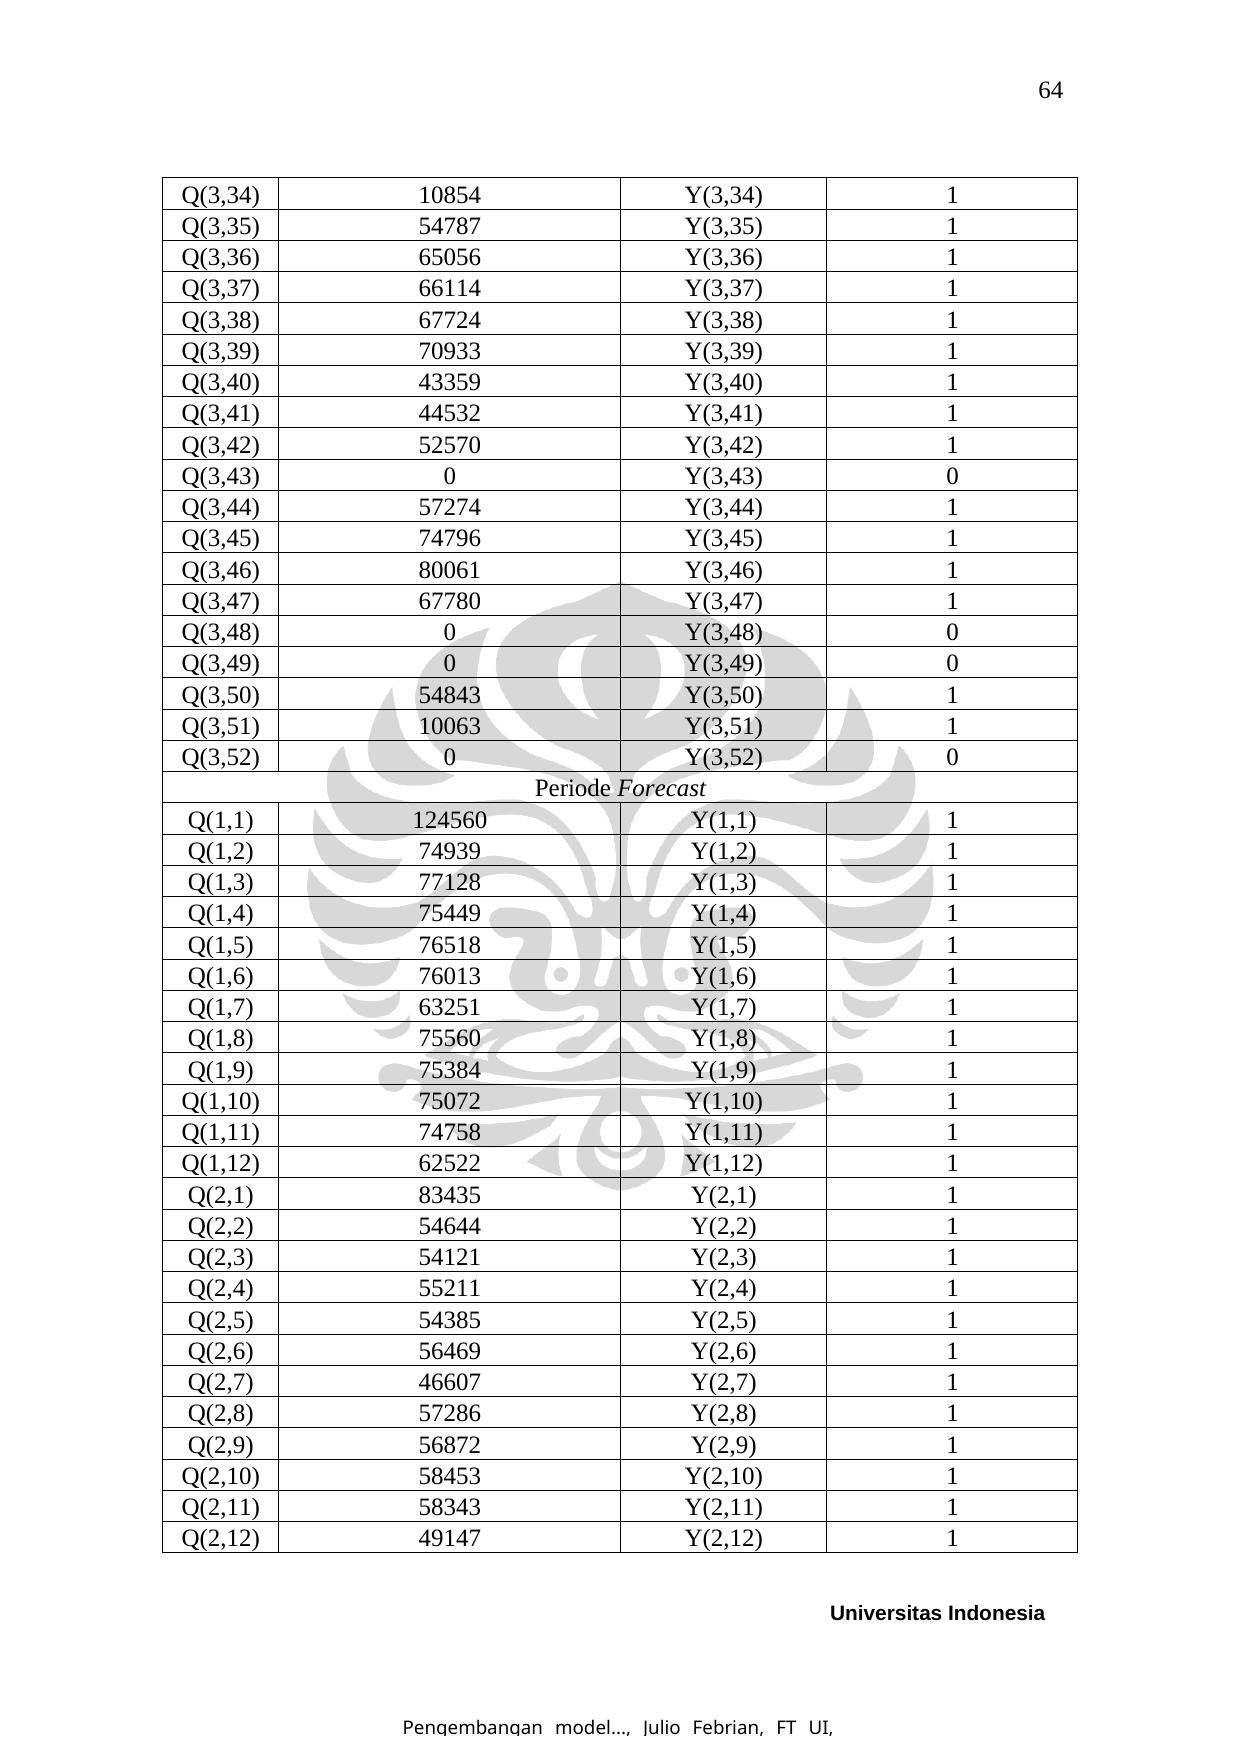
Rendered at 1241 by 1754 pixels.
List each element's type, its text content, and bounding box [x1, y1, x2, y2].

table_cell Q(3,36) [163, 241, 278, 271]
table_cell Q(2,12) [163, 1522, 278, 1552]
table_cell Y(1,6) [621, 960, 826, 990]
table_cell 55211 [279, 1272, 620, 1302]
table_cell Q(3,49) [163, 647, 278, 677]
table_cell 74939 [279, 835, 620, 865]
table_cell Q(3,51) [163, 710, 278, 740]
table_cell Y(3,43) [621, 460, 826, 490]
table_cell 0 [279, 616, 620, 646]
table_cell Q(2,2) [163, 1210, 278, 1240]
table_cell 80061 [279, 553, 620, 583]
table_cell 1 [827, 1397, 1077, 1427]
table_cell Q(2,10) [163, 1460, 278, 1490]
table_cell Y(3,39) [621, 335, 826, 365]
table_cell Y(3,46) [621, 553, 826, 583]
table_cell 74796 [279, 522, 620, 552]
table_cell Q(3,45) [163, 522, 278, 552]
table_cell 1 [827, 491, 1077, 521]
table_cell 57274 [279, 491, 620, 521]
table_cell Y(1,12) [621, 1147, 826, 1177]
table_cell 1 [827, 1522, 1077, 1552]
table_cell Y(1,8) [621, 1022, 826, 1052]
table_cell 57286 [279, 1397, 620, 1427]
table_cell 1 [827, 960, 1077, 990]
table_cell Y(2,8) [621, 1397, 826, 1427]
table_cell Q(1,6) [163, 960, 278, 990]
table_cell Y(3,41) [621, 397, 826, 427]
table_cell Q(3,34) [163, 178, 278, 208]
table_cell Y(2,1) [621, 1178, 826, 1208]
table_cell 0 [279, 741, 620, 771]
table_cell Q(1,3) [163, 866, 278, 896]
table_cell 63251 [279, 991, 620, 1021]
table_cell Q(2,11) [163, 1491, 278, 1521]
table_cell 54843 [279, 678, 620, 708]
table_cell 77128 [279, 866, 620, 896]
table_cell Y(2,11) [621, 1491, 826, 1521]
table_cell 1 [827, 366, 1077, 396]
table_cell Y(1,3) [621, 866, 826, 896]
table_cell Q(3,37) [163, 272, 278, 302]
table_cell Y(2,3) [621, 1241, 826, 1271]
table_cell 1 [827, 1366, 1077, 1396]
table_cell Q(2,3) [163, 1241, 278, 1271]
table_cell Y(3,38) [621, 303, 826, 333]
table_cell Y(1,4) [621, 897, 826, 927]
table_cell 58453 [279, 1460, 620, 1490]
table_cell Q(1,2) [163, 835, 278, 865]
table_cell 54121 [279, 1241, 620, 1271]
table_cell Q(1,4) [163, 897, 278, 927]
table_cell 1 [827, 1335, 1077, 1365]
table_cell 0 [827, 616, 1077, 646]
table_cell 67724 [279, 303, 620, 333]
table_cell 83435 [279, 1178, 620, 1208]
table_cell 1 [827, 1210, 1077, 1240]
table_cell 1 [827, 803, 1077, 833]
table_cell Q(2,7) [163, 1366, 278, 1396]
table_cell 1 [827, 1022, 1077, 1052]
table_cell Y(1,5) [621, 928, 826, 958]
table_cell 1 [827, 866, 1077, 896]
table_cell 46607 [279, 1366, 620, 1396]
table_cell Q(3,40) [163, 366, 278, 396]
table_cell Q(3,46) [163, 553, 278, 583]
table_cell Q(3,50) [163, 678, 278, 708]
table_cell 56469 [279, 1335, 620, 1365]
table_cell Q(3,42) [163, 428, 278, 458]
table_cell 62522 [279, 1147, 620, 1177]
table_cell Y(1,2) [621, 835, 826, 865]
table_cell 1 [827, 710, 1077, 740]
table_cell 66114 [279, 272, 620, 302]
table_cell Y(2,9) [621, 1428, 826, 1458]
table_cell 1 [827, 1460, 1077, 1490]
table_cell 124560 [279, 803, 620, 833]
table_cell Y(2,5) [621, 1303, 826, 1333]
table_cell 1 [827, 178, 1077, 208]
table_cell Y(3,34) [621, 178, 826, 208]
table_cell 1 [827, 1085, 1077, 1115]
table_cell 75560 [279, 1022, 620, 1052]
table_cell 0 [827, 647, 1077, 677]
table_cell 75384 [279, 1053, 620, 1083]
table_cell Y(2,6) [621, 1335, 826, 1365]
table_cell Q(1,7) [163, 991, 278, 1021]
table_cell Y(3,45) [621, 522, 826, 552]
table_cell Y(2,7) [621, 1366, 826, 1396]
table_cell 75449 [279, 897, 620, 927]
table_cell 76518 [279, 928, 620, 958]
table_cell 1 [827, 210, 1077, 240]
table_cell Periode Forecast [163, 772, 1077, 802]
table_cell 54644 [279, 1210, 620, 1240]
table_cell 65056 [279, 241, 620, 271]
table_cell Q(3,35) [163, 210, 278, 240]
table_cell 1 [827, 1303, 1077, 1333]
table_cell Y(2,10) [621, 1460, 826, 1490]
table_cell Y(3,42) [621, 428, 826, 458]
table_cell 74758 [279, 1116, 620, 1146]
table_cell 10063 [279, 710, 620, 740]
table_cell Y(2,2) [621, 1210, 826, 1240]
table_cell 0 [279, 647, 620, 677]
table_cell Q(2,6) [163, 1335, 278, 1365]
table_cell Q(1,5) [163, 928, 278, 958]
table_cell 1 [827, 1272, 1077, 1302]
table_cell Y(3,48) [621, 616, 826, 646]
table_cell Q(3,47) [163, 585, 278, 615]
table_cell Y(3,35) [621, 210, 826, 240]
table_cell Y(3,51) [621, 710, 826, 740]
table_cell Q(3,38) [163, 303, 278, 333]
table_cell 1 [827, 241, 1077, 271]
table_cell Y(2,4) [621, 1272, 826, 1302]
table_cell 1 [827, 1147, 1077, 1177]
table_cell 1 [827, 303, 1077, 333]
table_cell Q(3,39) [163, 335, 278, 365]
table_cell 76013 [279, 960, 620, 990]
table_cell 0 [827, 741, 1077, 771]
table_cell 1 [827, 1241, 1077, 1271]
table_cell 1 [827, 335, 1077, 365]
table_cell Q(1,11) [163, 1116, 278, 1146]
table_cell 1 [827, 678, 1077, 708]
table_cell 1 [827, 585, 1077, 615]
table_cell 1 [827, 1428, 1077, 1458]
table_cell Y(2,12) [621, 1522, 826, 1552]
table_cell 1 [827, 553, 1077, 583]
table_cell Q(2,1) [163, 1178, 278, 1208]
table_cell Y(1,11) [621, 1116, 826, 1146]
table_cell Y(3,52) [621, 741, 826, 771]
table_cell 54787 [279, 210, 620, 240]
table_cell Y(3,36) [621, 241, 826, 271]
table_cell Q(1,9) [163, 1053, 278, 1083]
table_cell 1 [827, 1491, 1077, 1521]
table_cell Q(3,44) [163, 491, 278, 521]
table_cell 1 [827, 272, 1077, 302]
table_cell Y(3,49) [621, 647, 826, 677]
table_cell Y(3,47) [621, 585, 826, 615]
table_cell Y(3,37) [621, 272, 826, 302]
table_cell Q(2,4) [163, 1272, 278, 1302]
table_cell 1 [827, 928, 1077, 958]
table_cell 0 [279, 460, 620, 490]
table_cell Q(1,12) [163, 1147, 278, 1177]
table_cell Q(1,10) [163, 1085, 278, 1115]
table_cell 49147 [279, 1522, 620, 1552]
table_cell Y(1,10) [621, 1085, 826, 1115]
table_cell Q(3,41) [163, 397, 278, 427]
table_cell Y(3,44) [621, 491, 826, 521]
table_cell Y(3,50) [621, 678, 826, 708]
table_cell 1 [827, 991, 1077, 1021]
table_cell 58343 [279, 1491, 620, 1521]
table_cell 56872 [279, 1428, 620, 1458]
table_cell Q(1,1) [163, 803, 278, 833]
table_cell 10854 [279, 178, 620, 208]
table_cell 75072 [279, 1085, 620, 1115]
table_cell Y(1,9) [621, 1053, 826, 1083]
table_cell 1 [827, 522, 1077, 552]
table_cell 0 [827, 460, 1077, 490]
table_cell Q(2,8) [163, 1397, 278, 1427]
table_cell 1 [827, 1116, 1077, 1146]
table_cell Q(2,9) [163, 1428, 278, 1458]
table_cell 43359 [279, 366, 620, 396]
table_cell Q(3,52) [163, 741, 278, 771]
table_cell Q(1,8) [163, 1022, 278, 1052]
table_cell Y(1,1) [621, 803, 826, 833]
table_cell 44532 [279, 397, 620, 427]
table_cell 1 [827, 1053, 1077, 1083]
table_cell 70933 [279, 335, 620, 365]
table_cell Q(2,5) [163, 1303, 278, 1333]
table_cell 52570 [279, 428, 620, 458]
table_cell 67780 [279, 585, 620, 615]
table_cell Y(3,40) [621, 366, 826, 396]
table_cell Q(3,43) [163, 460, 278, 490]
table_cell Q(3,48) [163, 616, 278, 646]
table_cell 1 [827, 428, 1077, 458]
table_cell 1 [827, 397, 1077, 427]
table_cell 1 [827, 835, 1077, 865]
table_cell Y(1,7) [621, 991, 826, 1021]
table_cell 1 [827, 1178, 1077, 1208]
table_cell 54385 [279, 1303, 620, 1333]
table_cell 1 [827, 897, 1077, 927]
